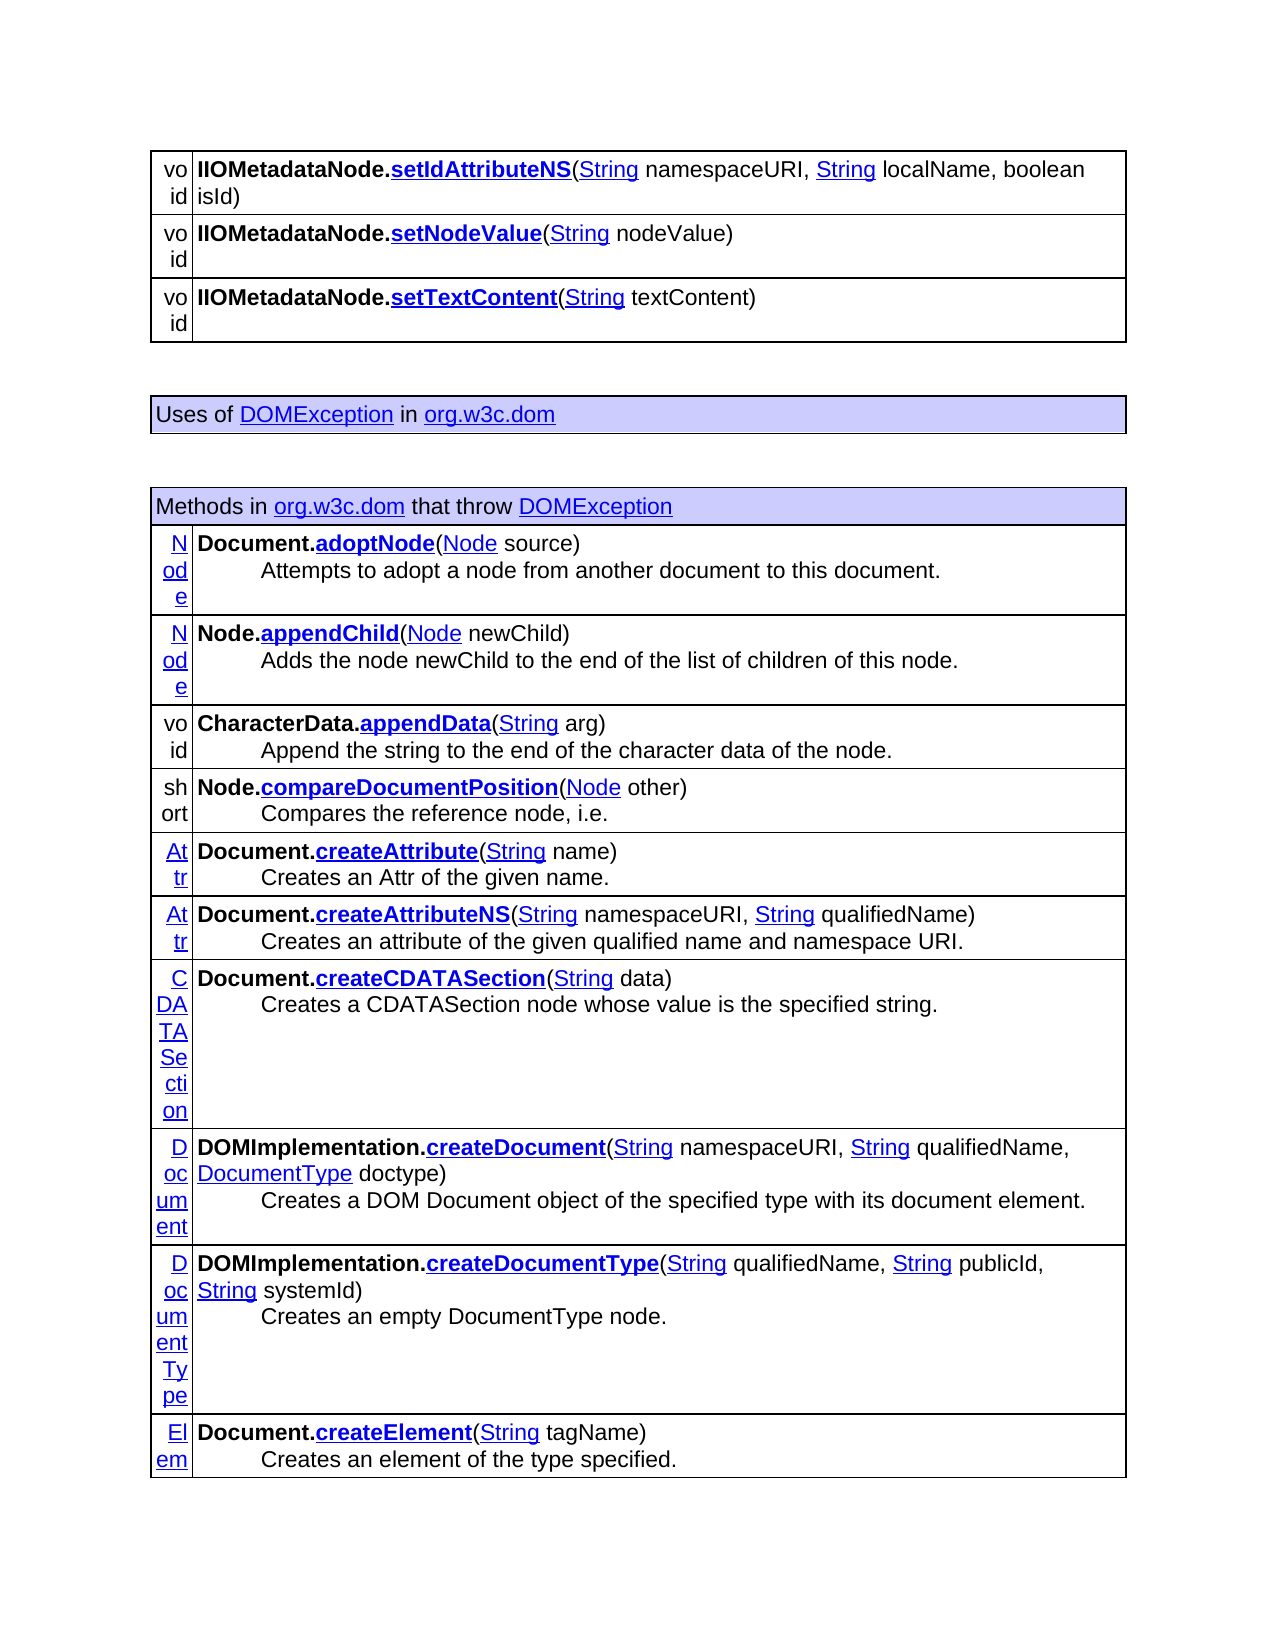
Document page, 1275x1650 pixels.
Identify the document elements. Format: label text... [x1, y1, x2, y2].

table_cell Document.createAttribute(String name) Creates an Attr of the given name. [193, 833, 1125, 895]
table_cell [193, 1415, 1125, 1477]
table_cell DocumentType [152, 1246, 192, 1413]
table_cell Attr [152, 833, 192, 895]
table_cell Node [152, 616, 192, 704]
table_cell void [152, 152, 192, 214]
table_cell IIOMetadataNode.setNodeValue(String nodeValue) [193, 215, 1125, 277]
table_cell Document.createAttributeNS(String namespaceURI, String qualifiedName) Creates an attribute of the given qualified name and namespace URI. [193, 897, 1125, 959]
table_cell Node.compareDocumentPosition(Node other) Compares the reference node, i.e. [193, 769, 1125, 831]
table_cell void [152, 279, 192, 341]
table_cell IIOMetadataNode.setTextContent(String textContent) [193, 279, 1125, 341]
table_cell CharacterData.appendData(String arg) Append the string to the end of the character data of the node. [193, 706, 1125, 768]
table_cell Node.appendChild(Node newChild) Adds the node newChild to the end of the list of children of this node. [193, 616, 1125, 704]
table_cell Element [152, 1415, 192, 1477]
table_cell DOMImplementation.createDocument(String namespaceURI, String qualifiedName, DocumentType doctype) Creates a DOM Document object of the specified type with its document element. [193, 1129, 1125, 1244]
table_cell short [152, 769, 192, 831]
table_cell Document.adoptNode(Node source) Attempts to adopt a node from another document to this document. [193, 526, 1125, 614]
table_cell Document [152, 1129, 192, 1244]
table_header Methods in org.w3c.dom that throw DOMException [152, 488, 1125, 524]
table_cell Attr [152, 897, 192, 959]
table_cell void [152, 706, 192, 768]
table_header Uses of DOMException in org.w3c.dom [152, 397, 1125, 432]
table_cell void [152, 215, 192, 277]
table_cell CDATASection [152, 960, 192, 1128]
table_cell DOMImplementation.createDocumentType(String qualifiedName, String publicId, String systemId) Creates an empty DocumentType node. [193, 1246, 1125, 1413]
table_cell IIOMetadataNode.setIdAttributeNS(String namespaceURI, String localName, boolean isId) [193, 152, 1125, 214]
table_cell Node [152, 526, 192, 614]
table_cell Document.createCDATASection(String data) Creates a CDATASection node whose value is the specified string. [193, 960, 1125, 1128]
